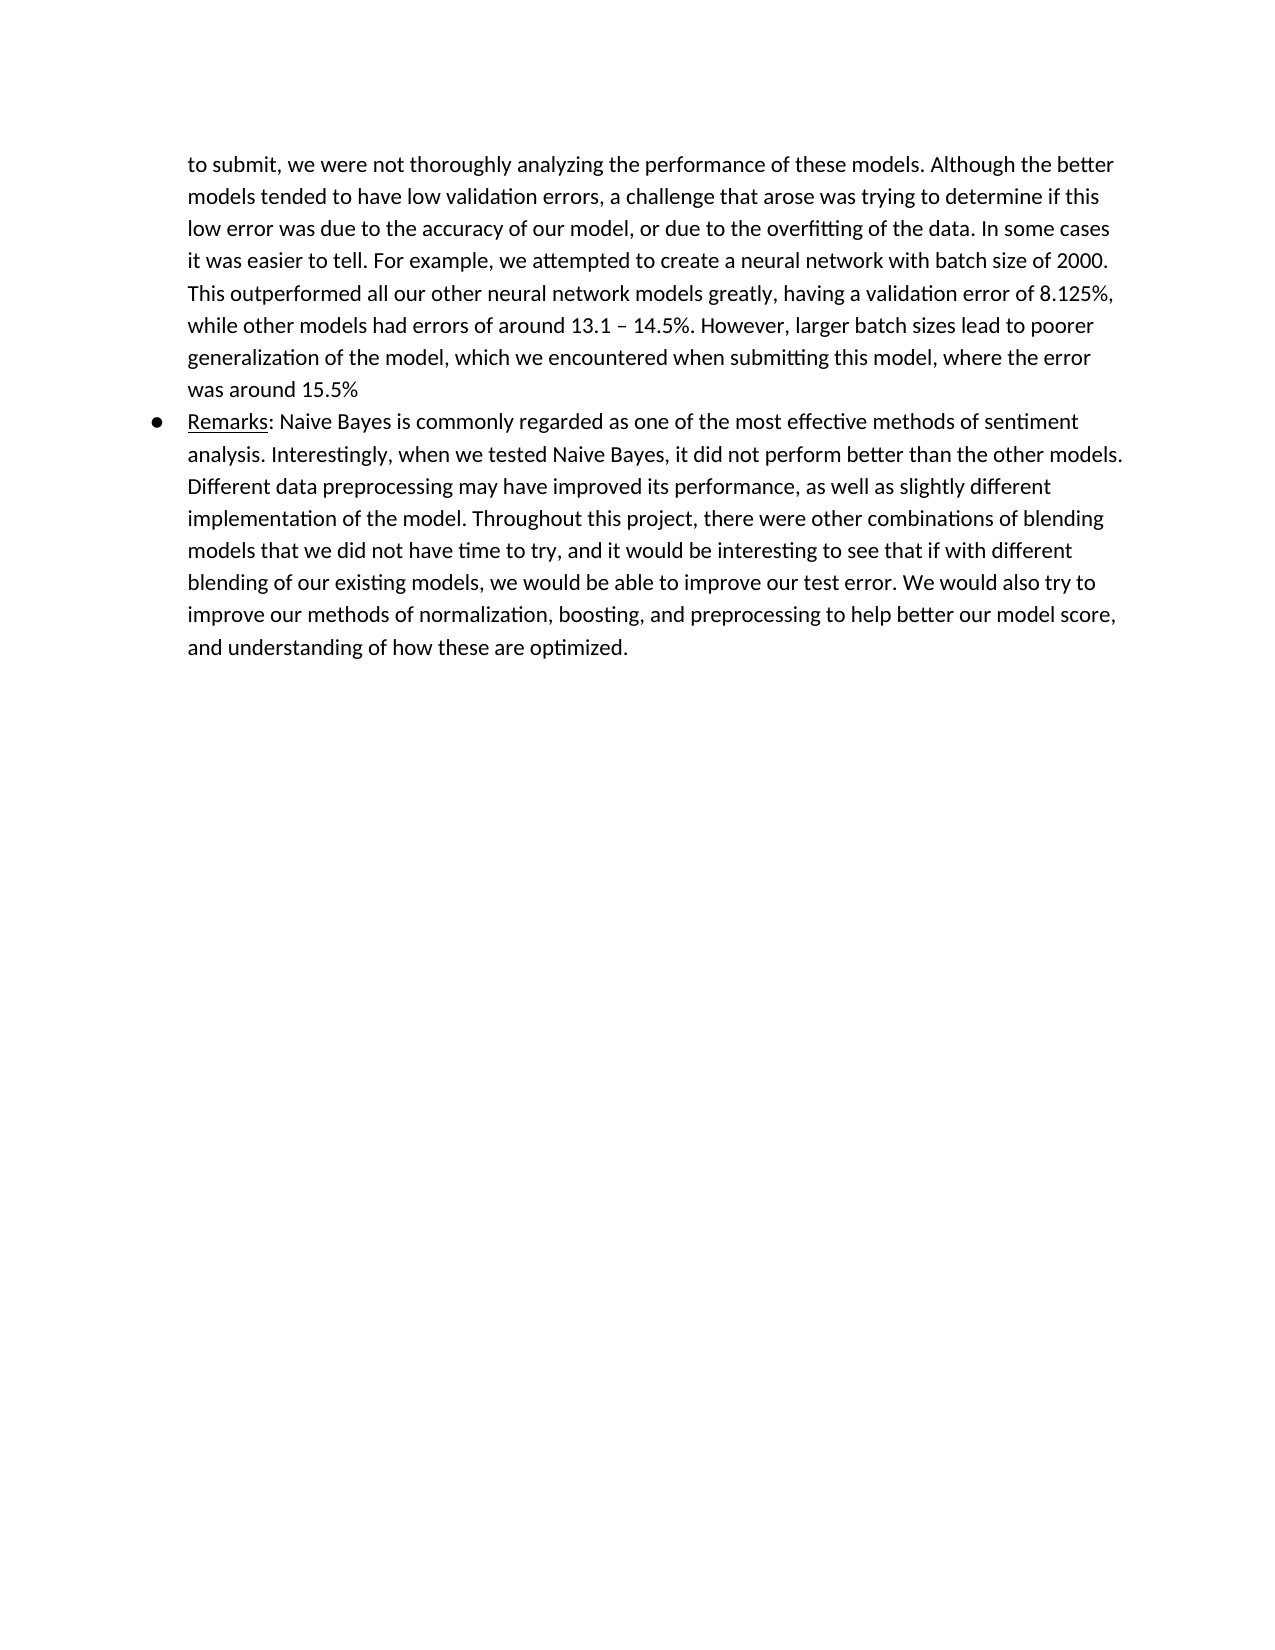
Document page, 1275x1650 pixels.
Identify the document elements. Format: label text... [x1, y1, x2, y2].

list Remarks: Naive Bayes is commonly regarded as one of the most effective methods of sentiment analysis. Interestingly, when we tested Naive Bayes, it did not perform better than the other models. Different data preprocessing may have improved its performance, as well as slightly different implementation of the model. Throughout this project, there were other combinations of blending models that we did not have time to try, and it would be interesting to see that if with different blending of our existing models, we would be able to improve our test error. We would also try to improve our methods of normalization, boosting, and preprocessing to help better our model score, and understanding of how these are optimized. [150, 407, 1125, 661]
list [150, 150, 1125, 403]
